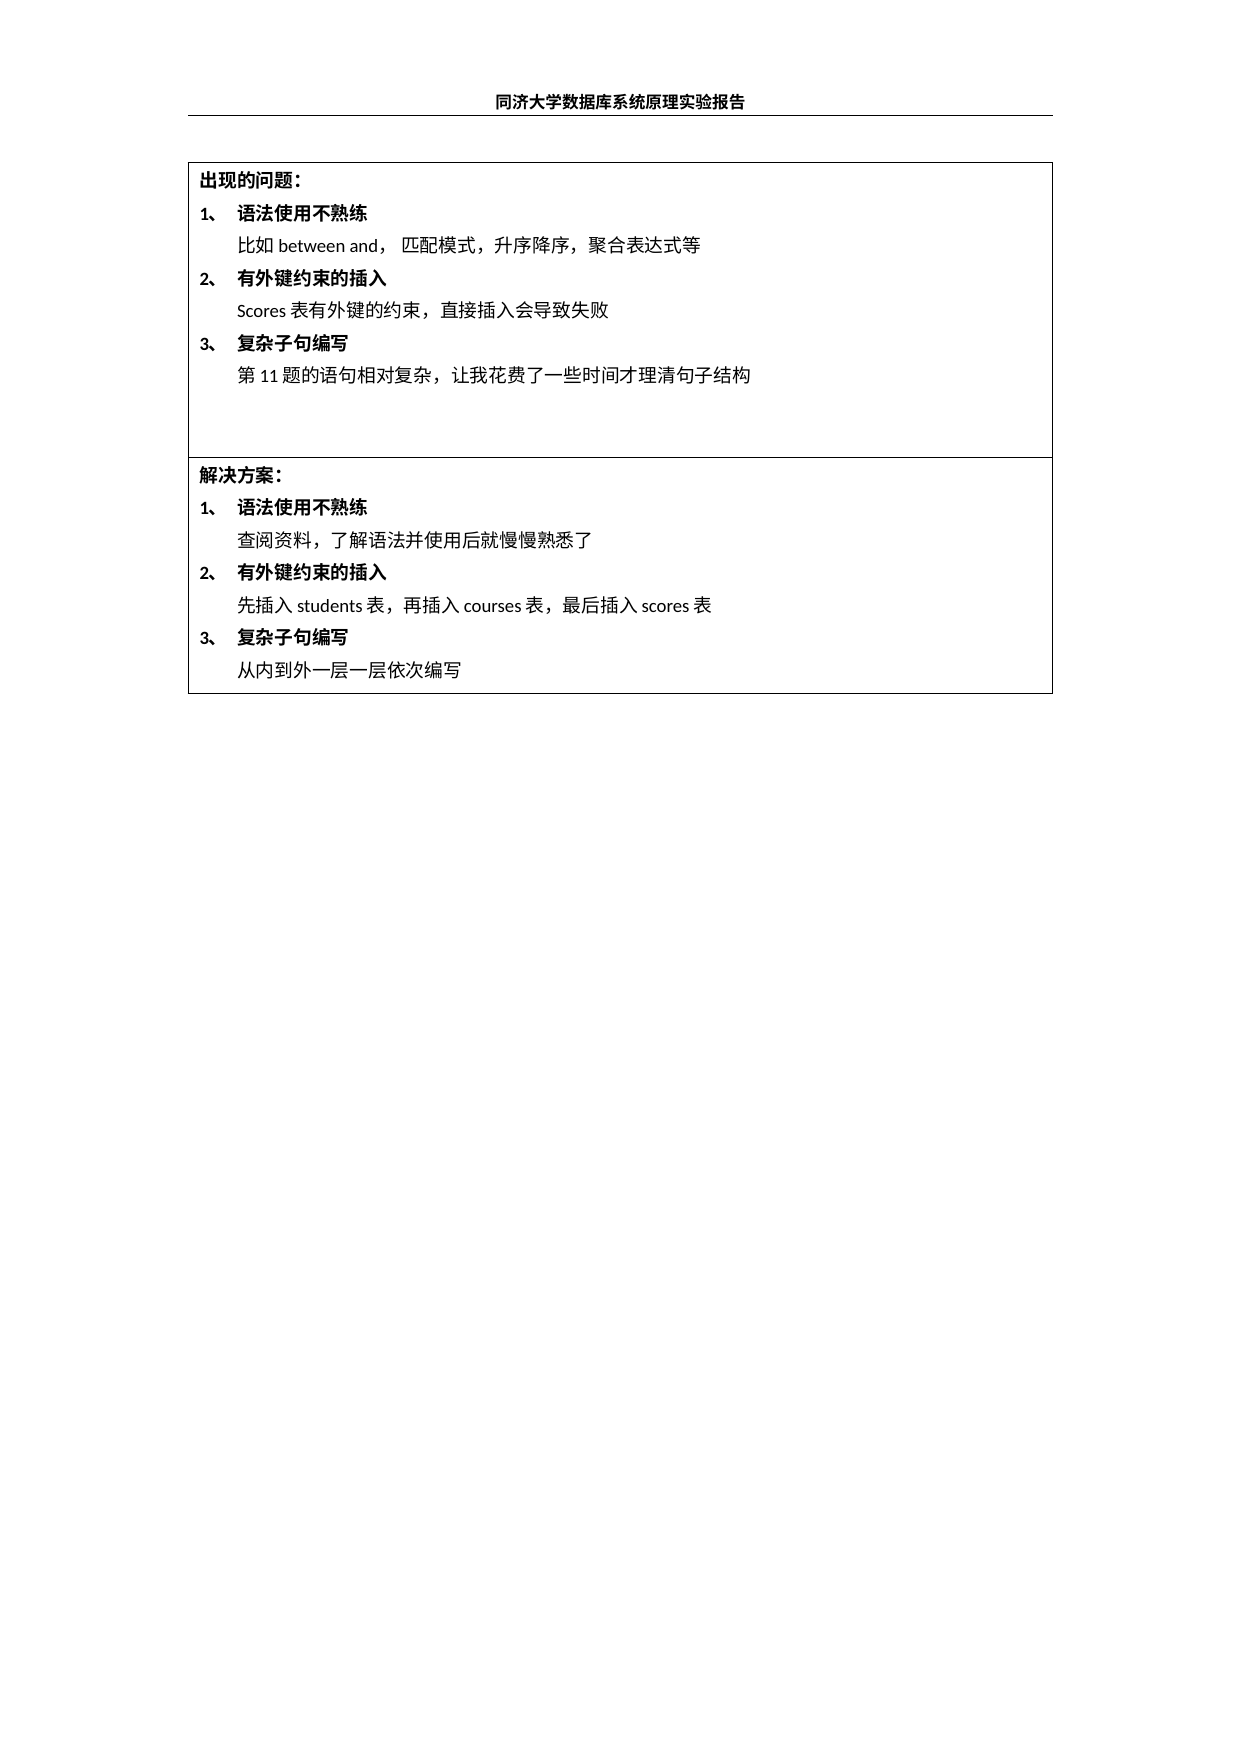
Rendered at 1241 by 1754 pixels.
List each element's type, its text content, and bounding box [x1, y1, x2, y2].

table_cell 解决方案： 语法使用不熟练 查阅资料，了解语法并使用后就慢慢熟悉了 有外键约束的插入 先插入students表，再插入courses表，最后插入scores表 复杂子句编写 从内到外一层一层依次编写 [189, 458, 1052, 692]
table_cell 出现的问题： 语法使用不熟练 比如between and， 匹配模式，升序降序，聚合表达式等 有外键约束的插入 Scores表有外键的约束，直接插入会导致失败 复杂子句编写 第11题的语句相对复杂，让我花费了一些时间才理清句子结构 [189, 163, 1052, 457]
